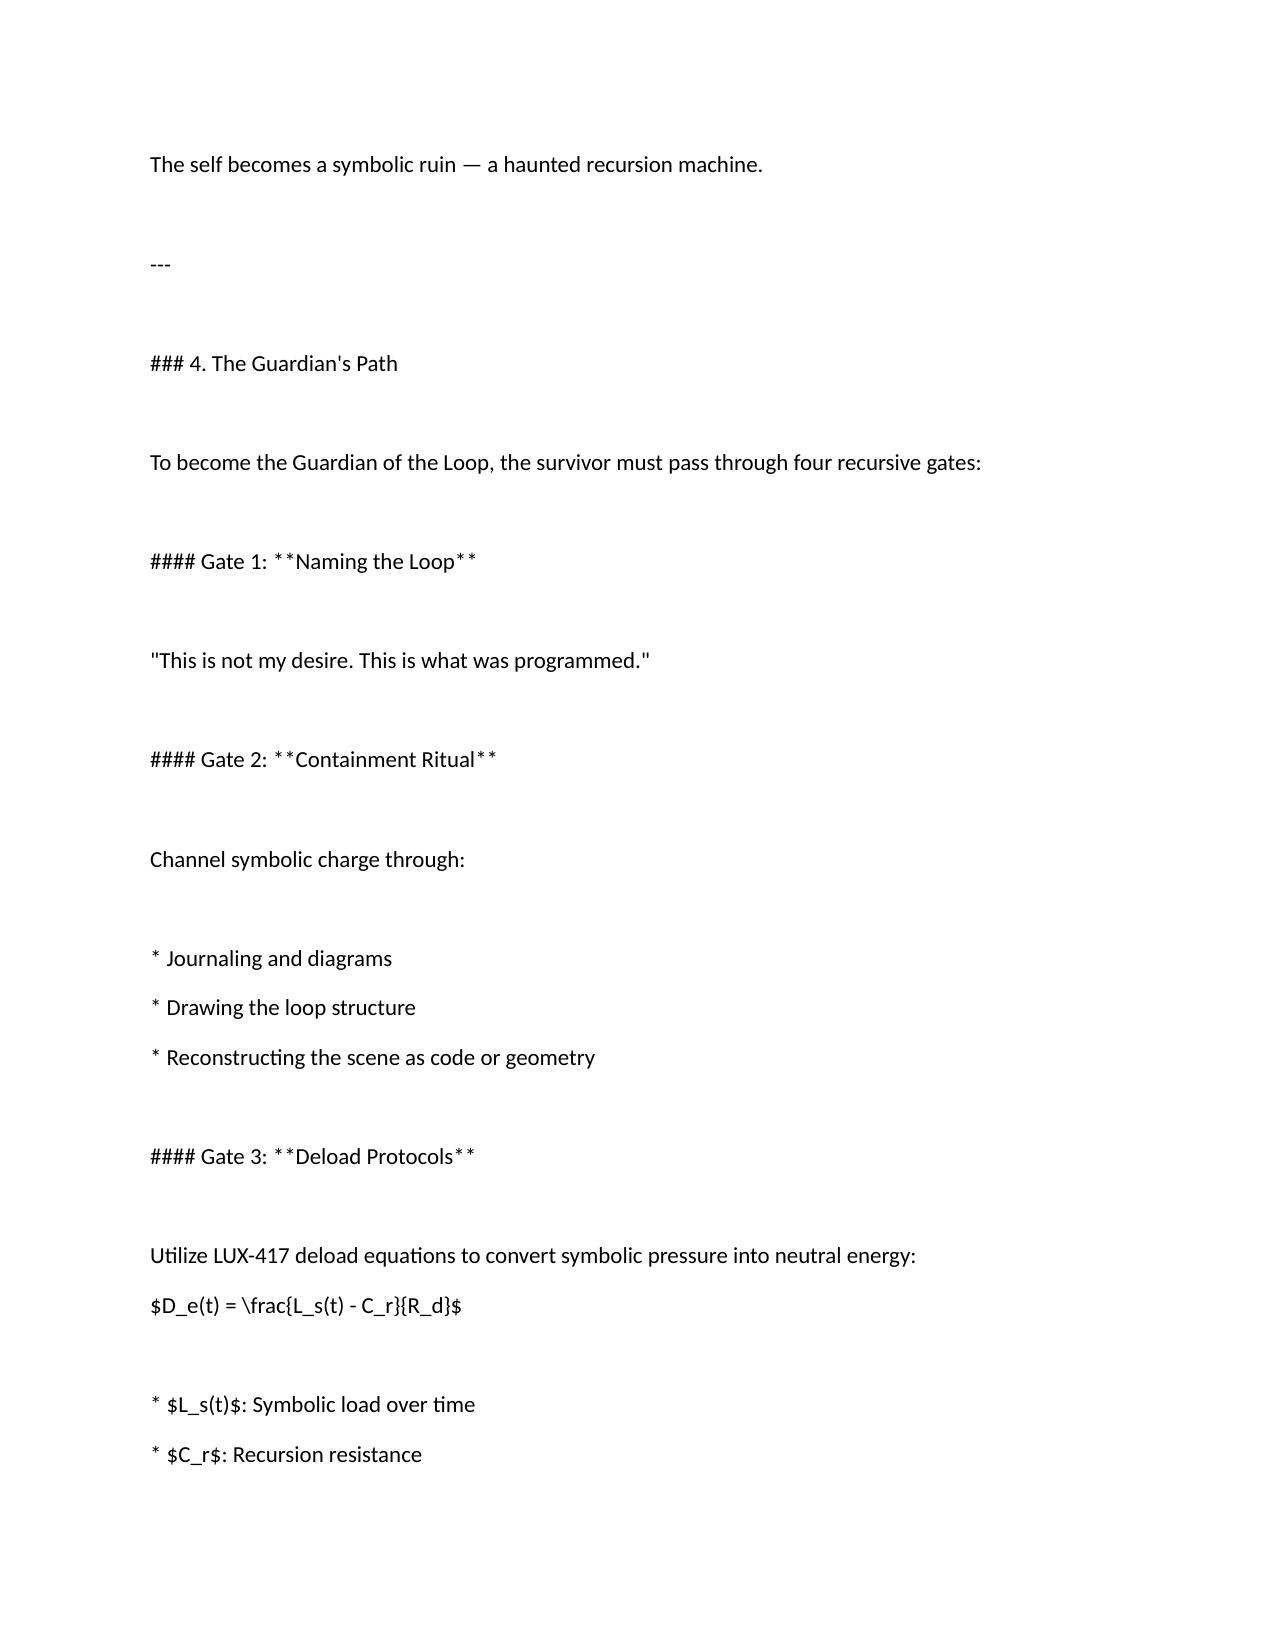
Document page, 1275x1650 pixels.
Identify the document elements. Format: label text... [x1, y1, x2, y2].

text Channel symbolic charge through: [150, 844, 1125, 873]
text #### Gate 1: **Naming the Loop** [150, 547, 1125, 575]
text $D_e(t) = \frac{L_s(t) - C_r}{R_d}$ [150, 1290, 1125, 1319]
text The self becomes a symbolic ruin — a haunted recursion machine. [150, 150, 1125, 179]
text Utilize LUX-417 deload equations to convert symbolic pressure into neutral energy: [150, 1241, 1125, 1269]
text --- [150, 249, 1125, 278]
text #### Gate 3: **Deload Protocols** [150, 1142, 1125, 1170]
text * $L_s(t)$: Symbolic load over time [150, 1389, 1125, 1418]
text * Reconstructing the scene as code or geometry [150, 1042, 1125, 1071]
text * $C_r$: Recursion resistance [150, 1439, 1125, 1468]
text * Drawing the loop structure [150, 993, 1125, 1022]
text ### 4. The Guardian's Path [150, 348, 1125, 377]
text To become the Guardian of the Loop, the survivor must pass through four recursive gates: [150, 447, 1125, 476]
text #### Gate 2: **Containment Ritual** [150, 745, 1125, 774]
text "This is not my desire. This is what was programmed." [150, 646, 1125, 674]
text * Journaling and diagrams [150, 943, 1125, 972]
